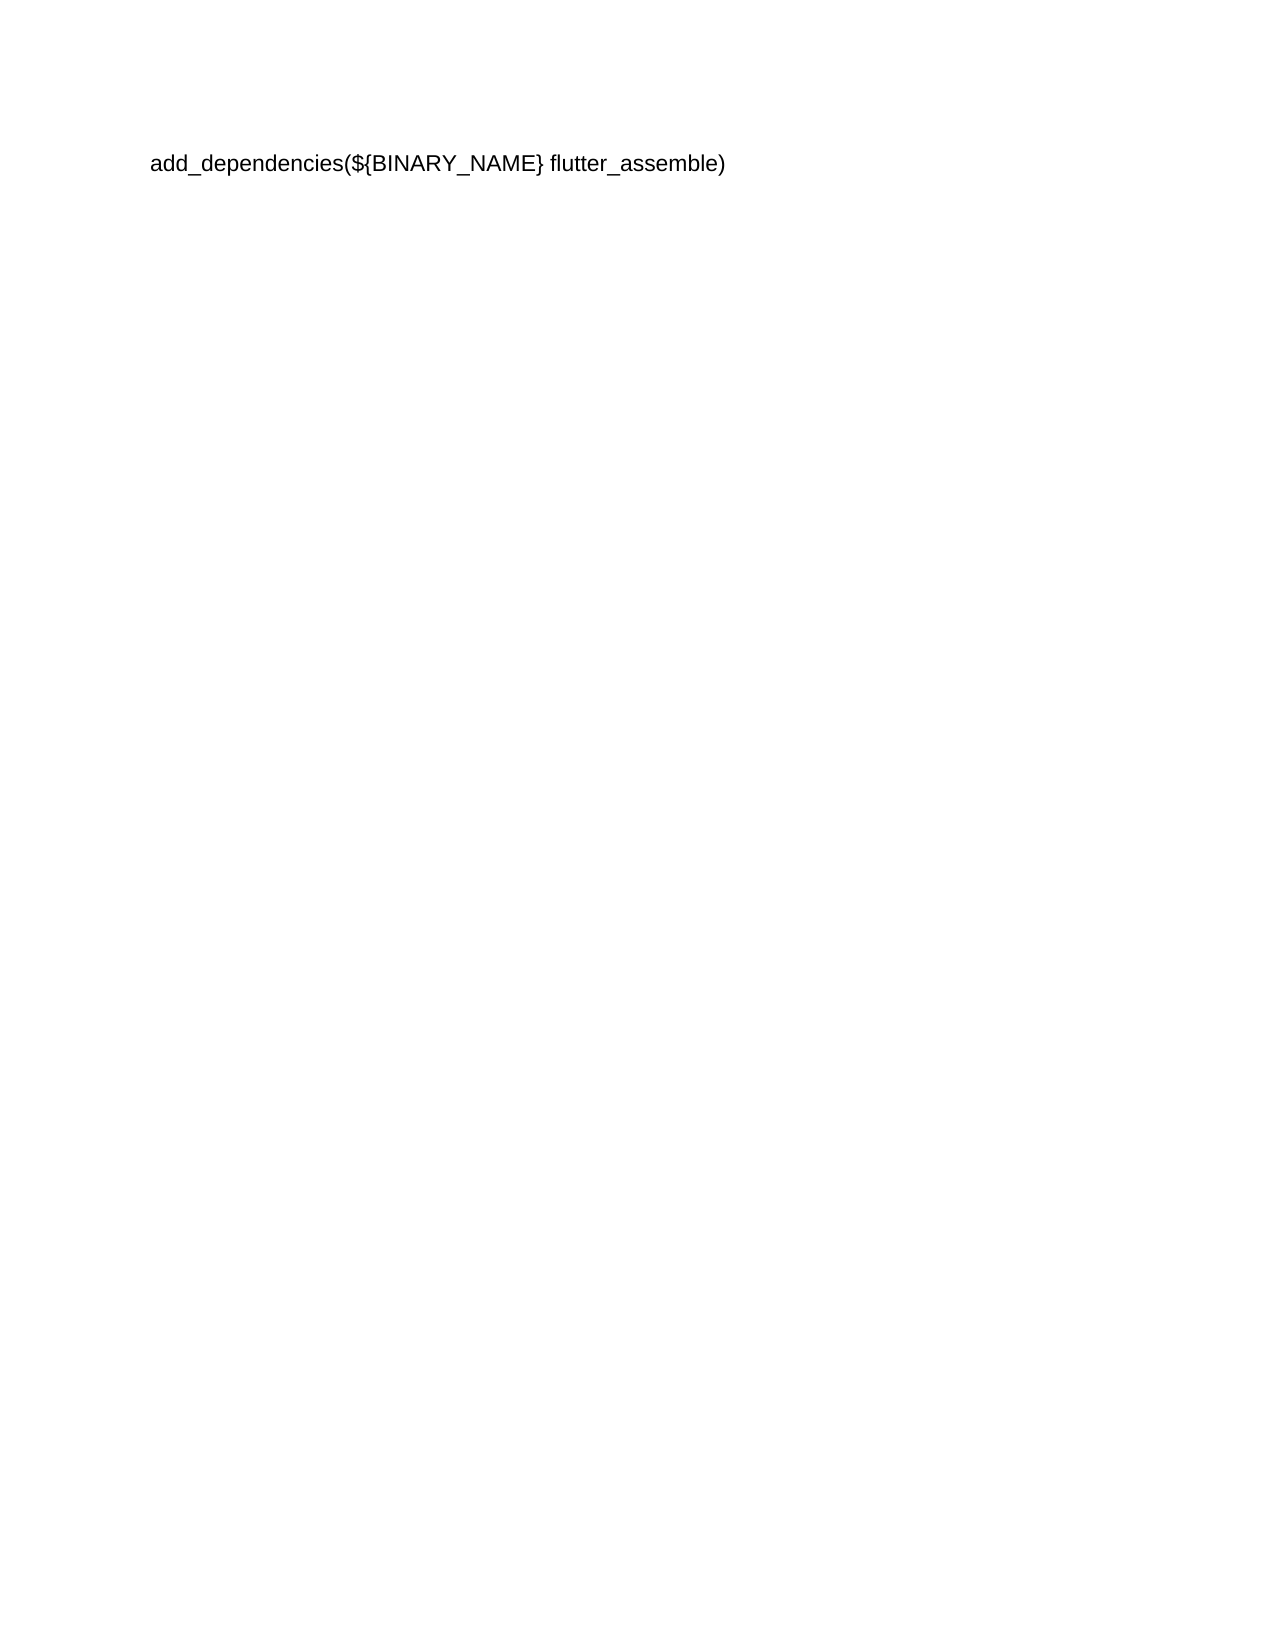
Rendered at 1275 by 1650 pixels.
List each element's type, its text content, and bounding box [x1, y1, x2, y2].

text add_dependencies(${BINARY_NAME} flutter_assemble) [150, 150, 1125, 176]
